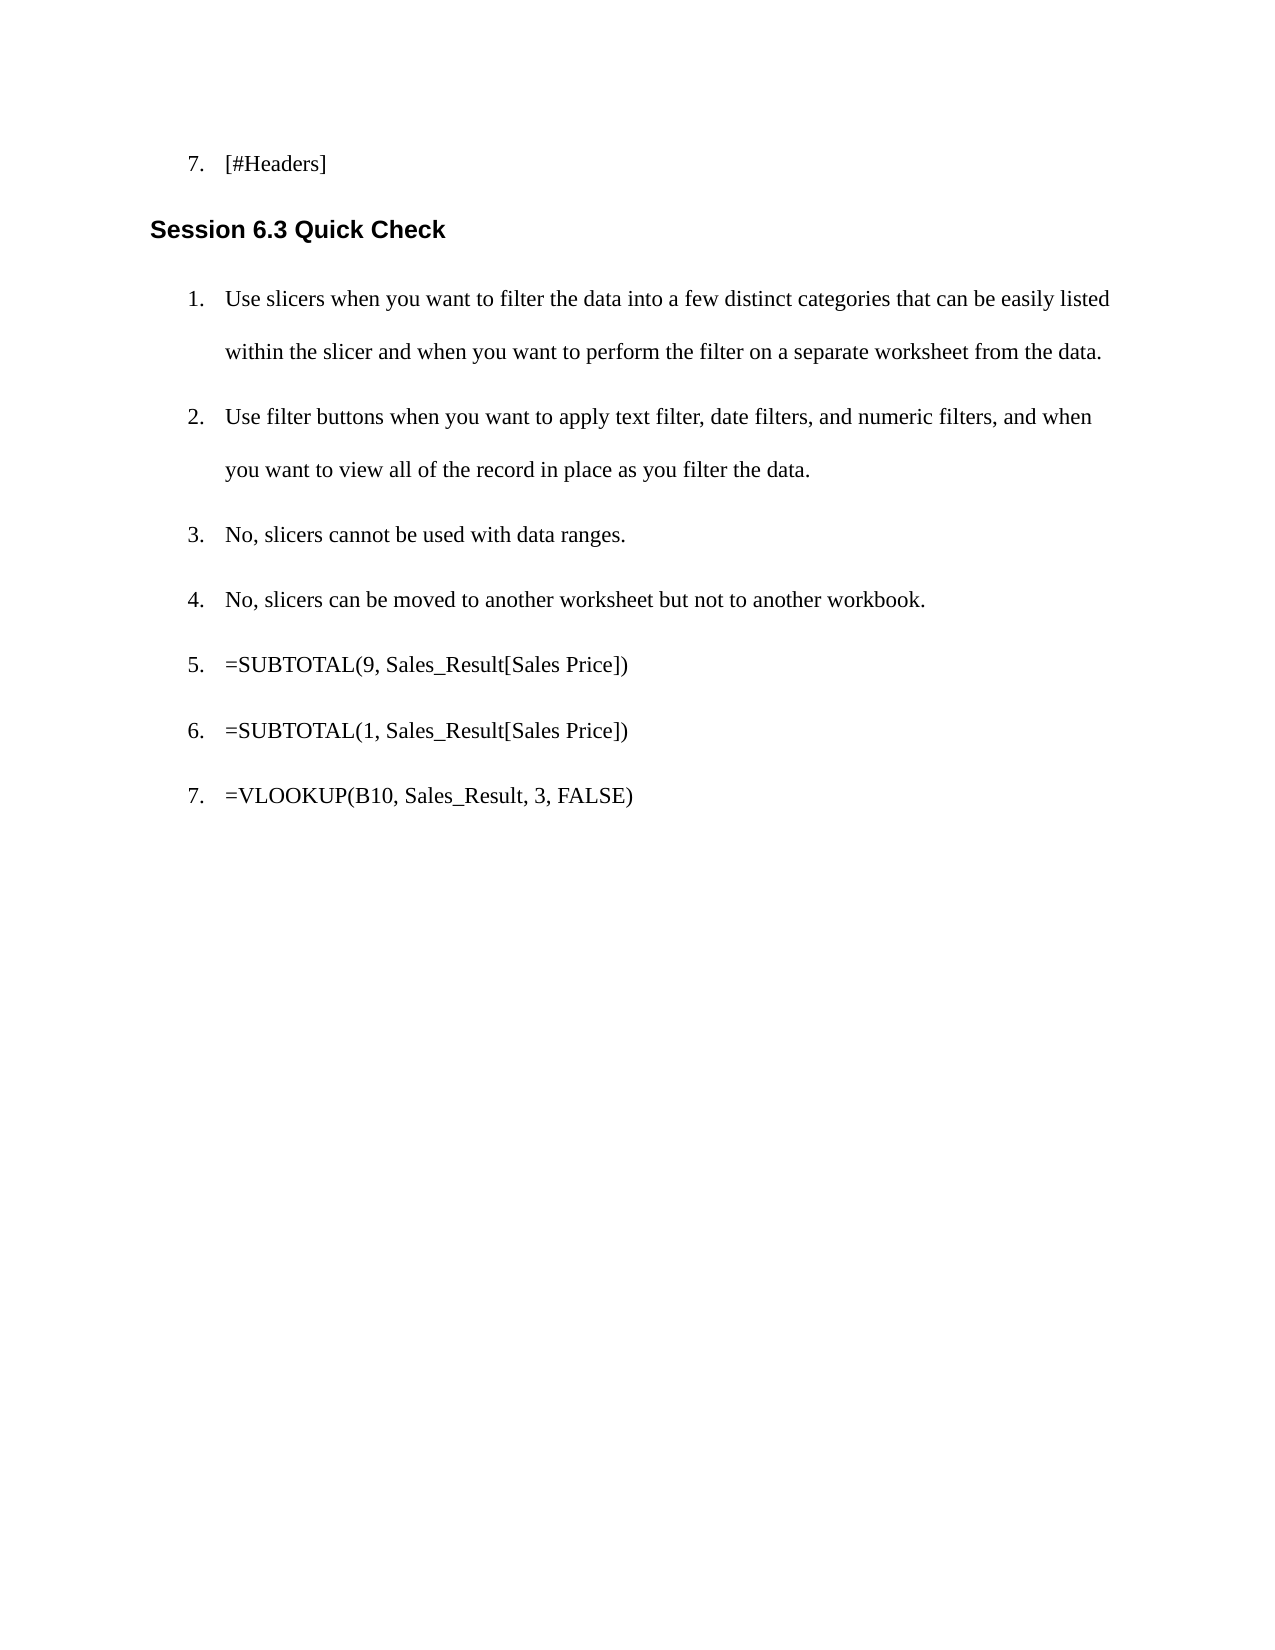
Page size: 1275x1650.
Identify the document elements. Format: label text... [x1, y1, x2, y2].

list Use filter buttons when you want to apply text filter, date filters, and numeric filters, and when you want to view all of the record in place as you filter the data. [187, 403, 1125, 482]
text Session 6.3 Quick Check [150, 215, 1125, 244]
list =SUBTOTAL(9, Sales_Result[Sales Price]) [187, 651, 1125, 678]
list =VLOOKUP(B10, Sales_Result, 3, FALSE) [187, 782, 1125, 808]
list [#Headers] [187, 150, 1125, 176]
list Use slicers when you want to filter the data into a few distinct categories that can be easily listed within the slicer and when you want to perform the filter on a separate worksheet from the data. [187, 285, 1125, 364]
list No, slicers cannot be used with data ranges. [187, 521, 1125, 547]
list =SUBTOTAL(1, Sales_Result[Sales Price]) [187, 717, 1125, 743]
list No, slicers can be moved to another worksheet but not to another workbook. [187, 586, 1125, 613]
